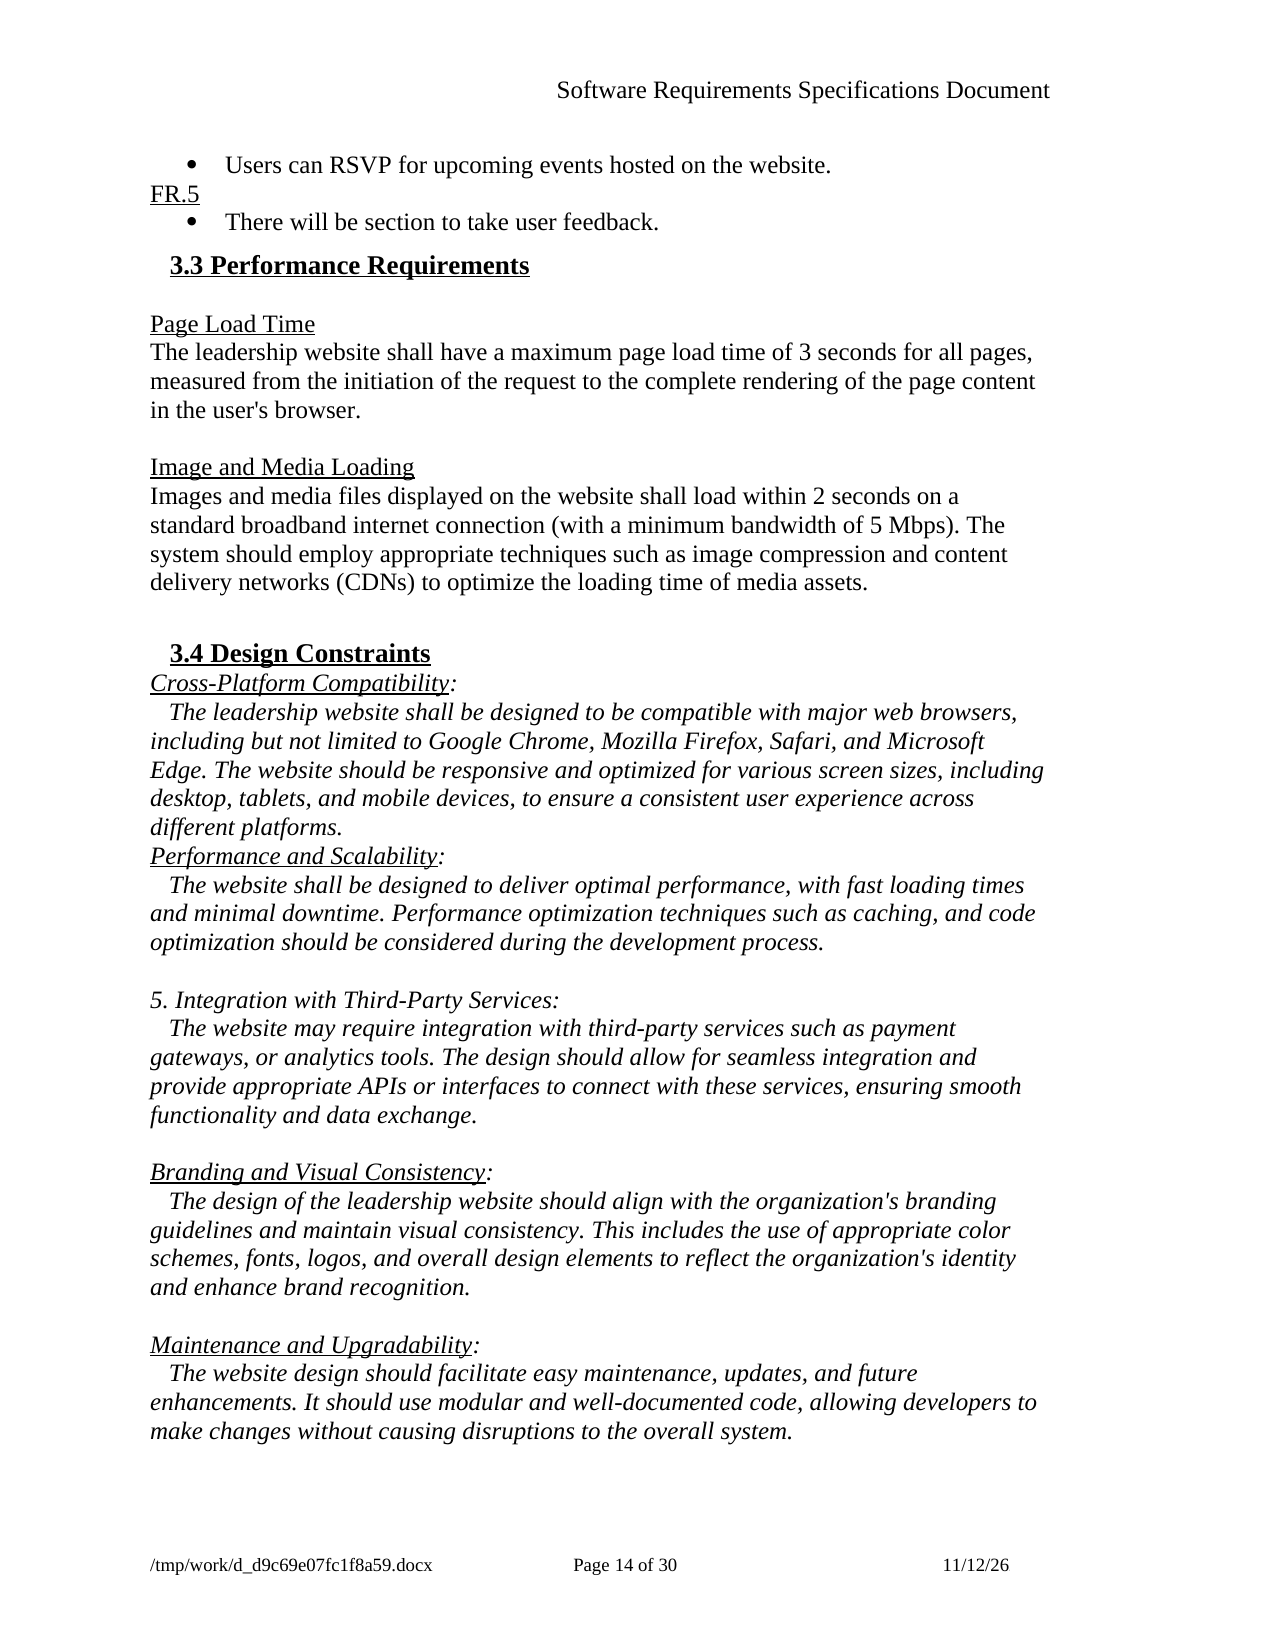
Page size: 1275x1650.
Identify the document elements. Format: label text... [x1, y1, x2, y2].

text Maintenance and Upgradability: [150, 1330, 1050, 1358]
text The website shall be designed to deliver optimal performance, with fast loading times and minimal downtime. Performance optimization techniques such as caching, and code optimization should be considered during the development process. [150, 870, 1050, 956]
subtitle 3.3 Performance Requirements [169, 249, 1050, 280]
text Performance and Scalability: [150, 841, 1050, 870]
text FR.5 [150, 179, 1050, 207]
list There will be section to take user feedback. [187, 207, 1050, 236]
subtitle 3.4 Design Constraints [169, 637, 1050, 668]
text The leadership website shall be designed to be compatible with major web browsers, including but not limited to Google Chrome, Mozilla Firefox, Safari, and Microsoft Edge. The website should be responsive and optimized for various screen sizes, including desktop, tablets, and mobile devices, to ensure a consistent user experience across different platforms. [150, 697, 1050, 841]
text 5. Integration with Third-Party Services: [150, 985, 1050, 1013]
text The website design should facilitate easy maintenance, updates, and future enhancements. It should use modular and well-documented code, allowing developers to make changes without causing disruptions to the overall system. [150, 1358, 1050, 1445]
list Users can RSVP for upcoming events hosted on the website. [187, 150, 1050, 179]
text Cross-Platform Compatibility: [150, 668, 1050, 697]
text The design of the leadership website should align with the organization's branding guidelines and maintain visual consistency. This includes the use of appropriate color schemes, fonts, logos, and overall design elements to reflect the organization's identity and enhance brand recognition. [150, 1186, 1050, 1301]
text Images and media files displayed on the website shall load within 2 seconds on a standard broadband internet connection (with a minimum bandwidth of 5 Mbps). The system should employ appropriate techniques such as image compression and content delivery networks (CDNs) to optimize the loading time of media assets. [150, 481, 1050, 596]
text The website may require integration with third-party services such as payment gateways, or analytics tools. The design should allow for seamless integration and provide appropriate APIs or interfaces to connect with these services, ensuring smooth functionality and data exchange. [150, 1013, 1050, 1128]
text Page Load Time [150, 309, 1050, 337]
text The leadership website shall have a maximum page load time of 3 seconds for all pages, measured from the initiation of the request to the complete rendering of the page content in the user's browser. [150, 337, 1050, 424]
text Branding and Visual Consistency: [150, 1157, 1050, 1186]
text Image and Media Loading [150, 452, 1050, 481]
